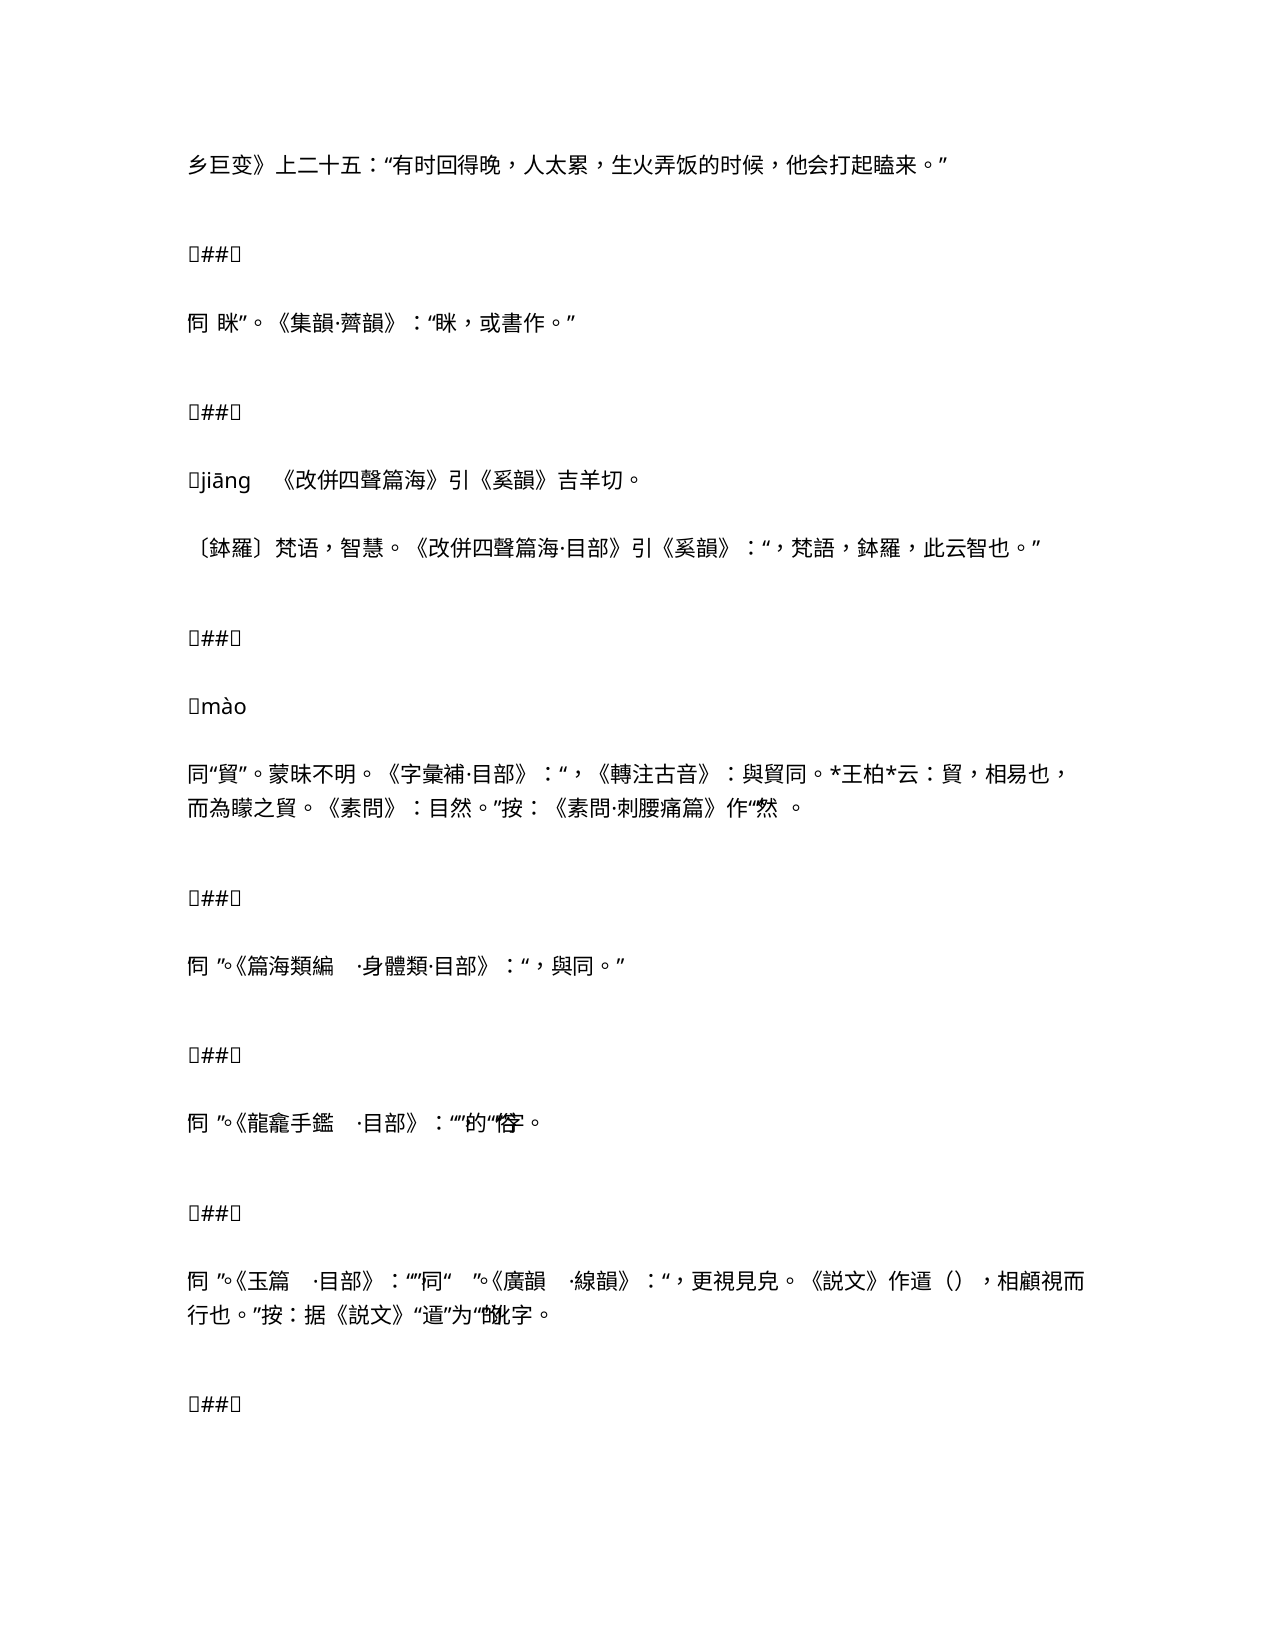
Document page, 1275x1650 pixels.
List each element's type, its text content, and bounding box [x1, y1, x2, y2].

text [187, 150, 1087, 214]
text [187, 1389, 1087, 1453]
text 𥅼##𥅼 𥅼同“眯”。《集韻·薺韻》：“眯，或書作𥅼。” [187, 239, 1087, 371]
text 𥆇##𥆇 𥆇同“𥈄”。《篇海類編·身體類·目部》：“𥆇，與𥈄同。” [187, 882, 1087, 1015]
text 𥆊##𥆊 𥆊同“𢌨”。《玉篇·目部》：“𥆊”，同“𢌨”。《廣韻·線韻》：“𥆊，更視見皃。《説文》作䢥（𢌨），相顧視而行也。”按：据《説文》“䢥”为“𢌨”的讹字。 [187, 1197, 1087, 1364]
text 𥆅##𥆅 𥆅jiāng 《改併四聲篇海》引《奚韻》吉羊切。 〔鉢羅𥆅〕梵语，智慧。《改併四聲篇海·目部》引《奚韻》：“𥆅，梵語，鉢羅𥆅，此云智也。” [187, 397, 1087, 597]
text 𥆆##𥆆 𥆆mào 同“貿”。蒙昧不明。《字彙補·目部》：“𥆆，《轉注古音》：𥆆與貿同。*王柏*云：貿，相易也，而為𥆆矇之貿。《素問》：目𥆆𥆆然。”按：《素問·刺腰痛篇》作“𥆨𥆨然”。 [187, 622, 1087, 857]
text 𥆈##𥆈 𥆈同“𥆨”。《龍龕手鑑·目部》：“𥆈”，“𥆨”的俗字。 [187, 1040, 1087, 1172]
